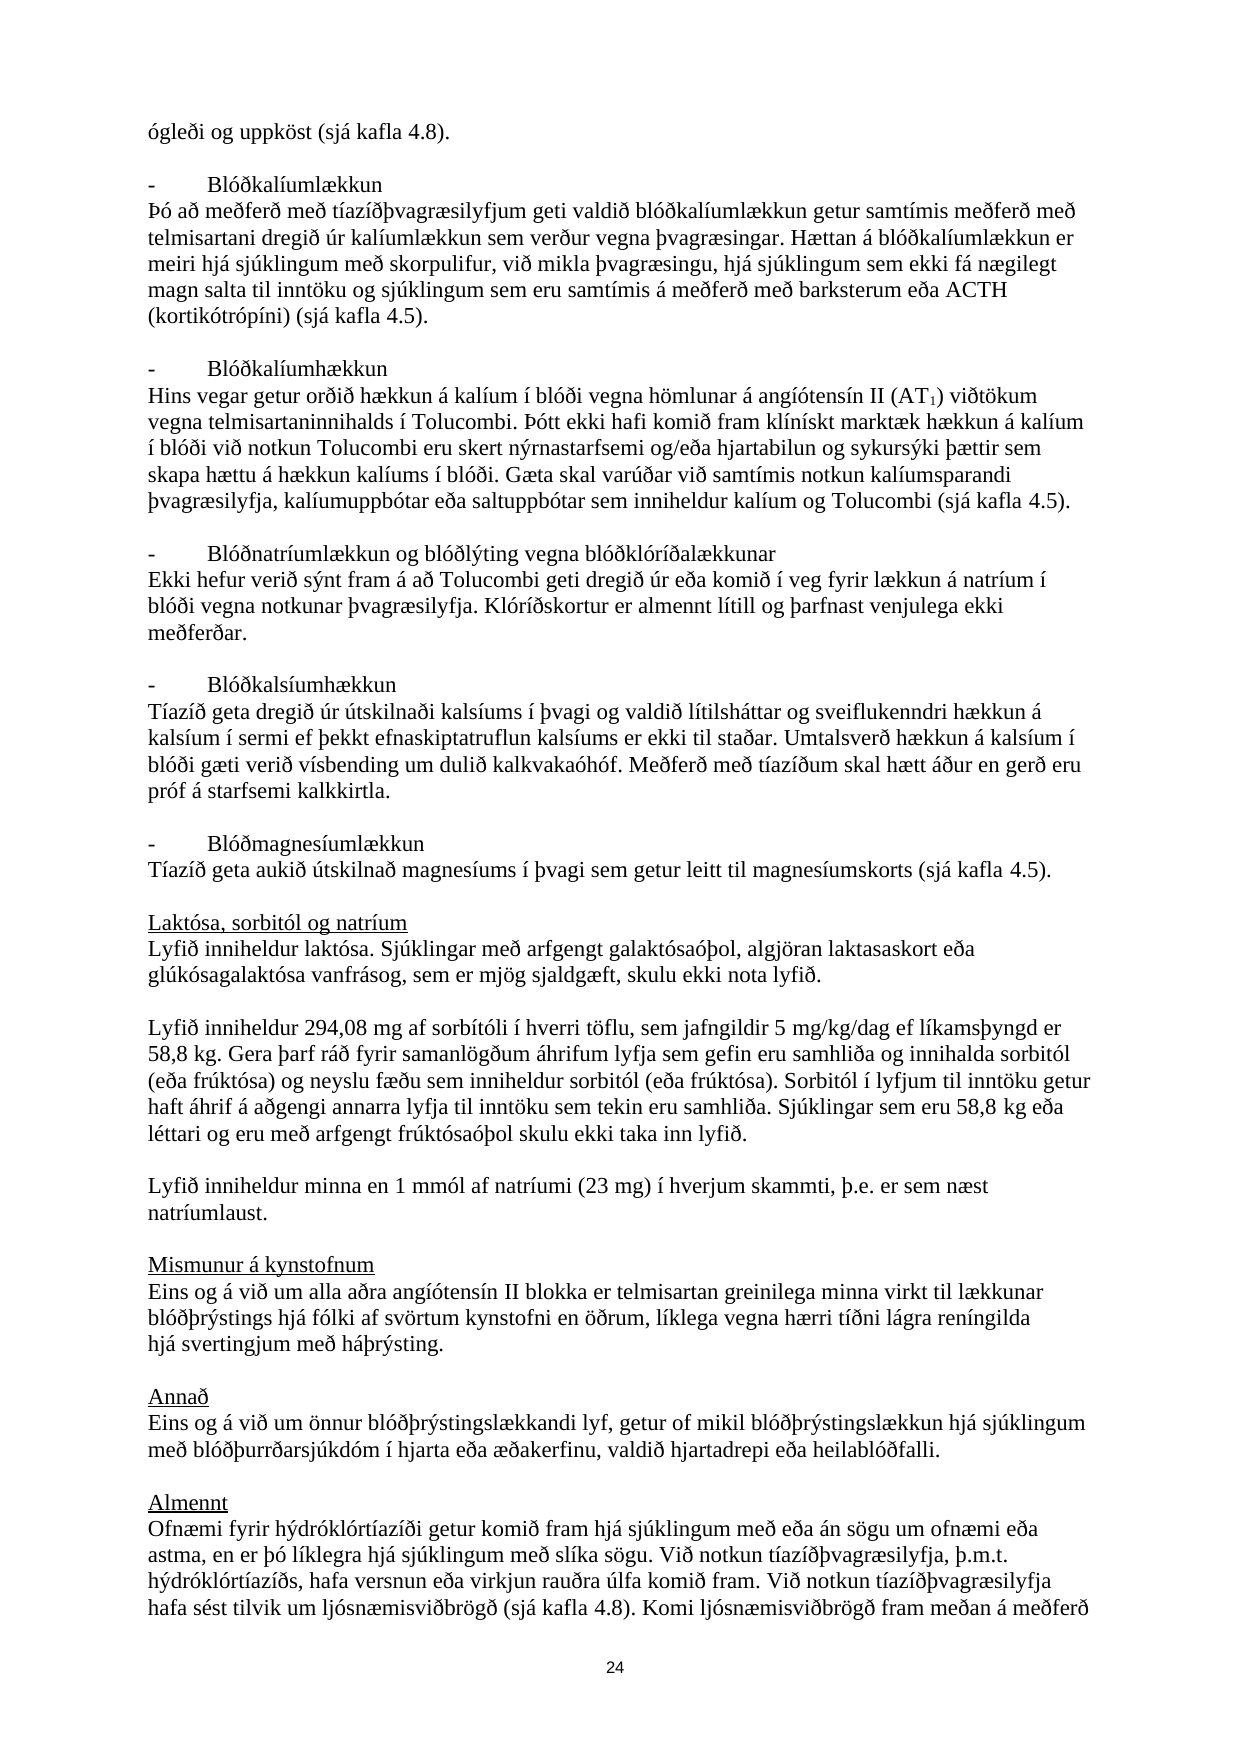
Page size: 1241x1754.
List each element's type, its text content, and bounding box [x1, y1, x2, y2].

text Almennt [148, 1488, 1092, 1515]
text Tíazíð geta aukið útskilnað magnesíums í þvagi sem getur leitt til magnesíumskorts (sjá kafla 4.5). [148, 856, 1092, 882]
text Lyfið inniheldur minna en 1 mmól af natríumi (23 mg) í hverjum skammti, þ.e. er sem næst natríumlaust. [148, 1172, 1092, 1225]
text Þó að meðferð með tíazíðþvagræsilyfjum geti valdið blóðkalíumlækkun getur samtímis meðferð með telmisartani dregið úr kalíumlækkun sem verður vegna þvagræsingar. Hættan á blóðkalíumlækkun er meiri hjá sjúklingum með skorpulifur, við mikla þvagræsingu, hjá sjúklingum sem ekki fá nægilegt magn salta til inntöku og sjúklingum sem eru samtímis á meðferð með barksterum eða ACTH (kortikótrópíni) (sjá kafla 4.5). [148, 197, 1092, 329]
text Lyfið inniheldur laktósa. Sjúklingar með arfgengt galaktósaóþol, algjöran laktasaskort eða glúkósagalaktósa vanfrásog, sem er mjög sjaldgæft, skulu ekki nota lyfið. [148, 935, 1073, 988]
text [148, 1515, 1092, 1620]
text - Blóðmagnesíumlækkun [148, 830, 1092, 856]
text - Blóðnatríumlækkun og blóðlýting vegna blóðklóríðalækkunar [148, 540, 1092, 566]
text Mismunur á kynstofnum [148, 1251, 1092, 1278]
text Eins og á við um alla aðra angíótensín II blokka er telmisartan greinilega minna virkt til lækkunar blóðþrýstings hjá fólki af svörtum kynstofni en öðrum, líklega vegna hærri tíðni lágra reníngilda hjá svertingjum með háþrýsting. [148, 1278, 1062, 1357]
text - Blóðkalíumlækkun [148, 171, 1092, 197]
text Annað [148, 1383, 1092, 1409]
text Tíazíð geta dregið úr útskilnaði kalsíums í þvagi og valdið lítilsháttar og sveiflukenndri hækkun á kalsíum í sermi ef þekkt efnaskiptatruflun kalsíums er ekki til staðar. Umtalsverð hækkun á kalsíum í blóði gæti verið vísbending um dulið kalkvakaóhóf. Meðferð með tíazíðum skal hætt áður en gerð eru próf á starfsemi kalkkirtla. [148, 698, 1092, 803]
text Lyfið inniheldur 294,08 mg af sorbítóli í hverri töflu, sem jafngildir 5 mg/kg/dag ef líkamsþyngd er 58,8 kg. Gera þarf ráð fyrir samanlögðum áhrifum lyfja sem gefin eru samhliða og innihalda sorbitól (eða frúktósa) og neyslu fæðu sem inniheldur sorbitól (eða frúktósa). Sorbitól í lyfjum til inntöku getur haft áhrif á aðgengi annarra lyfja til inntöku sem tekin eru samhliða. Sjúklingar sem eru 58,8 kg eða léttari og eru með arfgengt frúktósaóþol skulu ekki taka inn lyfið. [148, 1014, 1092, 1146]
text Eins og á við um önnur blóðþrýstingslækkandi lyf, getur of mikil blóðþrýstingslækkun hjá sjúklingum með blóðþurrðarsjúkdóm í hjarta eða æðakerfinu, valdið hjartadrepi eða heilablóðfalli. [148, 1409, 1092, 1462]
text Hins vegar getur orðið hækkun á kalíum í blóði vegna hömlunar á angíótensín II (AT1) viðtökum vegna telmisartaninnihalds í Tolucombi. Þótt ekki hafi komið fram klínískt marktæk hækkun á kalíum í blóði við notkun Tolucombi eru skert nýrnastarfsemi og/eða hjartabilun og sykursýki þættir sem skapa hættu á hækkun kalíums í blóði. Gæta skal varúðar við samtímis notkun kalíumsparandi þvagræsilyfja, kalíumuppbótar eða saltuppbótar sem inniheldur kalíum og Tolucombi (sjá kafla 4.5). [148, 382, 1092, 513]
text - Blóðkalíumhækkun [148, 355, 1092, 382]
text Laktósa, sorbitól og natríum [148, 909, 1092, 935]
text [148, 118, 1092, 144]
text - Blóðkalsíumhækkun [148, 672, 1092, 698]
text Ekki hefur verið sýnt fram á að Tolucombi geti dregið úr eða komið í veg fyrir lækkun á natríum í blóði vegna notkunar þvagræsilyfja. Klóríðskortur er almennt lítill og þarfnast venjulega ekki meðferðar. [148, 566, 1092, 645]
